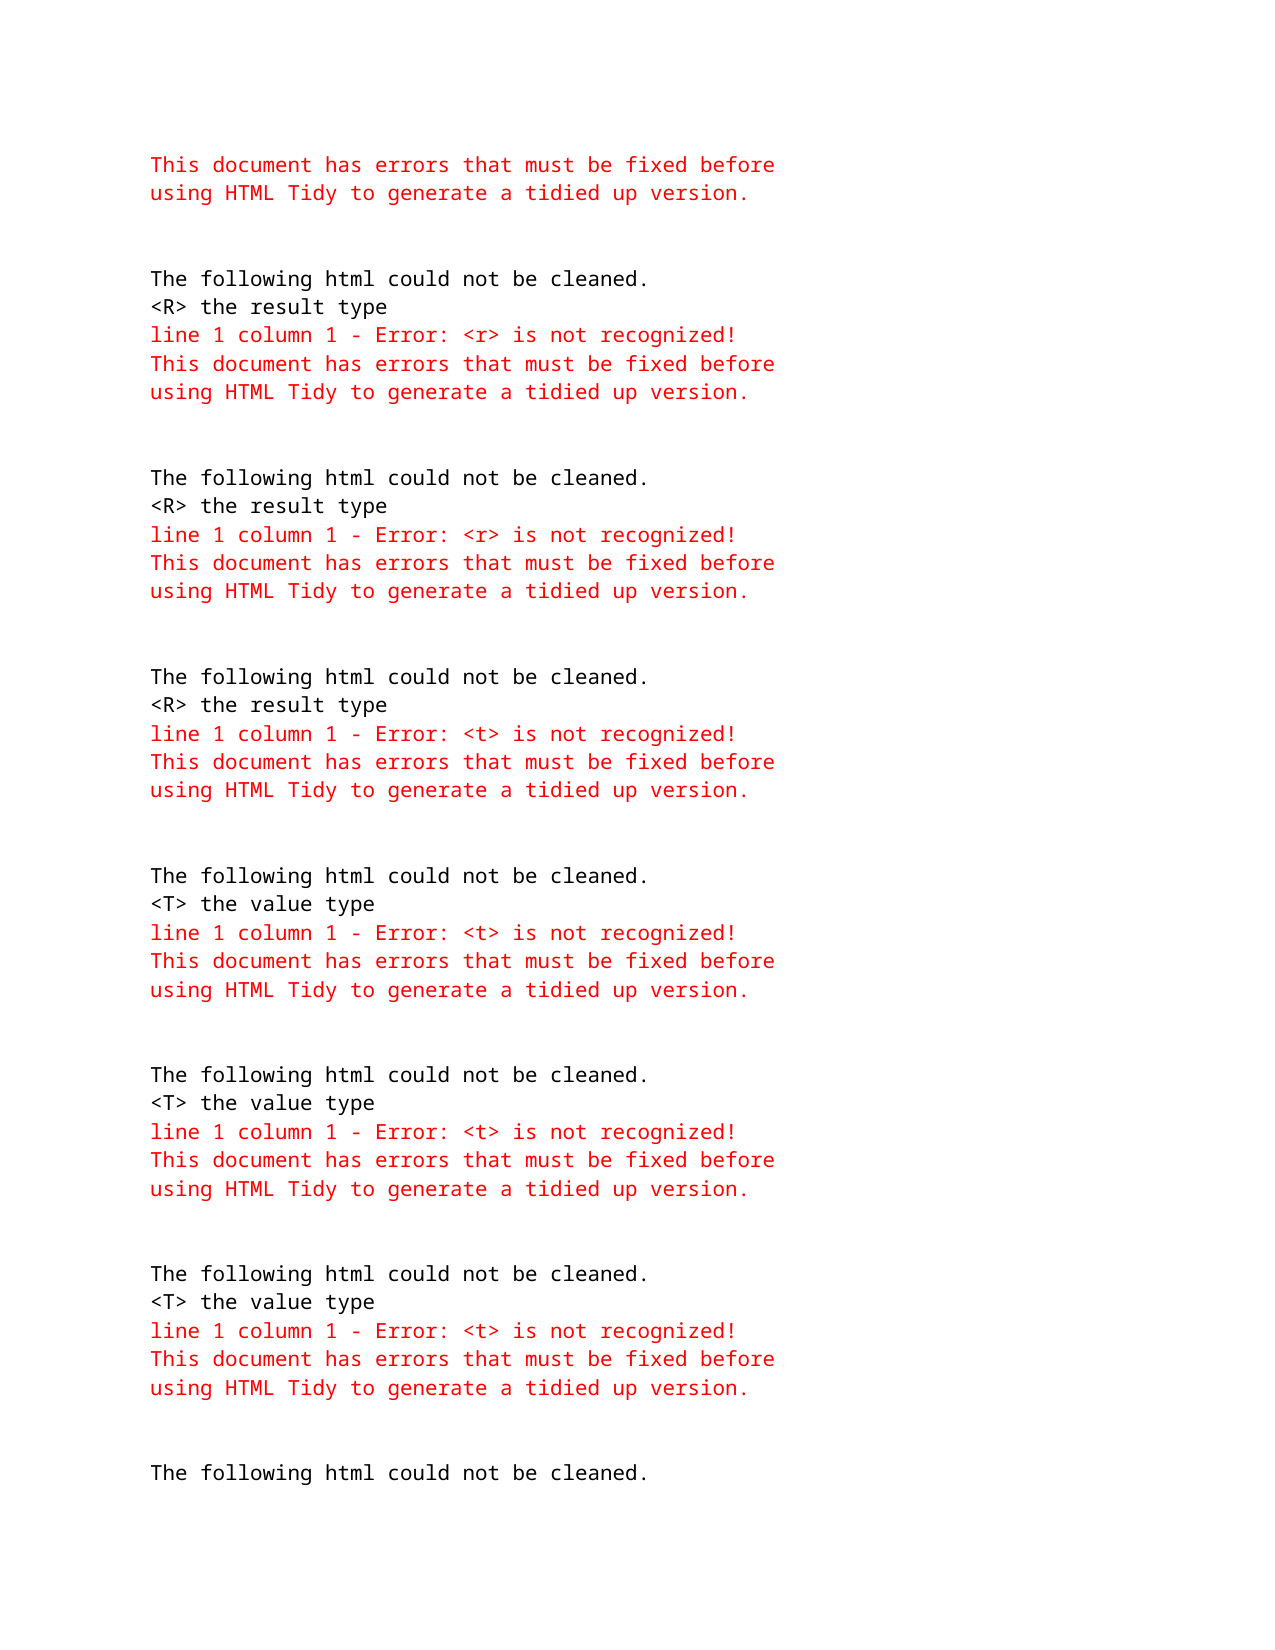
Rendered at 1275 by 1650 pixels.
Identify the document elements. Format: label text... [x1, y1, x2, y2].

text line 1 column 1 - Error: <r> is not recognized! [150, 520, 1125, 548]
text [150, 1373, 1125, 1401]
text This document has errors that must be fixed before [150, 150, 1125, 178]
text line 1 column 1 - Error: <t> is not recognized! [150, 1117, 1125, 1145]
text <T> the value type [150, 889, 1125, 918]
text The following html could not be cleaned. [150, 861, 1125, 889]
text <T> the value type [150, 1088, 1125, 1117]
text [150, 178, 1125, 207]
text using HTML Tidy to generate a tidied up version. [150, 577, 1125, 605]
text using HTML Tidy to generate a tidied up version. [150, 1174, 1125, 1202]
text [150, 1344, 1125, 1373]
text using HTML Tidy to generate a tidied up version. [150, 377, 1125, 406]
text The following html could not be cleaned. [150, 463, 1125, 491]
text The following html could not be cleaned. [150, 1259, 1125, 1287]
text line 1 column 1 - Error: <t> is not recognized! [150, 918, 1125, 946]
text using HTML Tidy to generate a tidied up version. [150, 975, 1125, 1003]
text line 1 column 1 - Error: <t> is not recognized! [150, 719, 1125, 747]
text <R> the result type [150, 690, 1125, 719]
text This document has errors that must be fixed before [150, 548, 1125, 577]
text The following html could not be cleaned. [150, 1060, 1125, 1088]
text This document has errors that must be fixed before [150, 747, 1125, 776]
text The following html could not be cleaned. [150, 662, 1125, 690]
text This document has errors that must be fixed before [150, 349, 1125, 377]
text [150, 264, 1125, 292]
text <R> the result type [150, 292, 1125, 321]
text line 1 column 1 - Error: <t> is not recognized! [150, 1316, 1125, 1344]
text <R> the result type [150, 491, 1125, 520]
text <T> the value type [150, 1287, 1125, 1316]
text The following html could not be cleaned. [150, 1458, 1125, 1487]
text This document has errors that must be fixed before [150, 1145, 1125, 1174]
text line 1 column 1 - Error: <r> is not recognized! [150, 321, 1125, 349]
text This document has errors that must be fixed before [150, 946, 1125, 975]
text using HTML Tidy to generate a tidied up version. [150, 776, 1125, 804]
